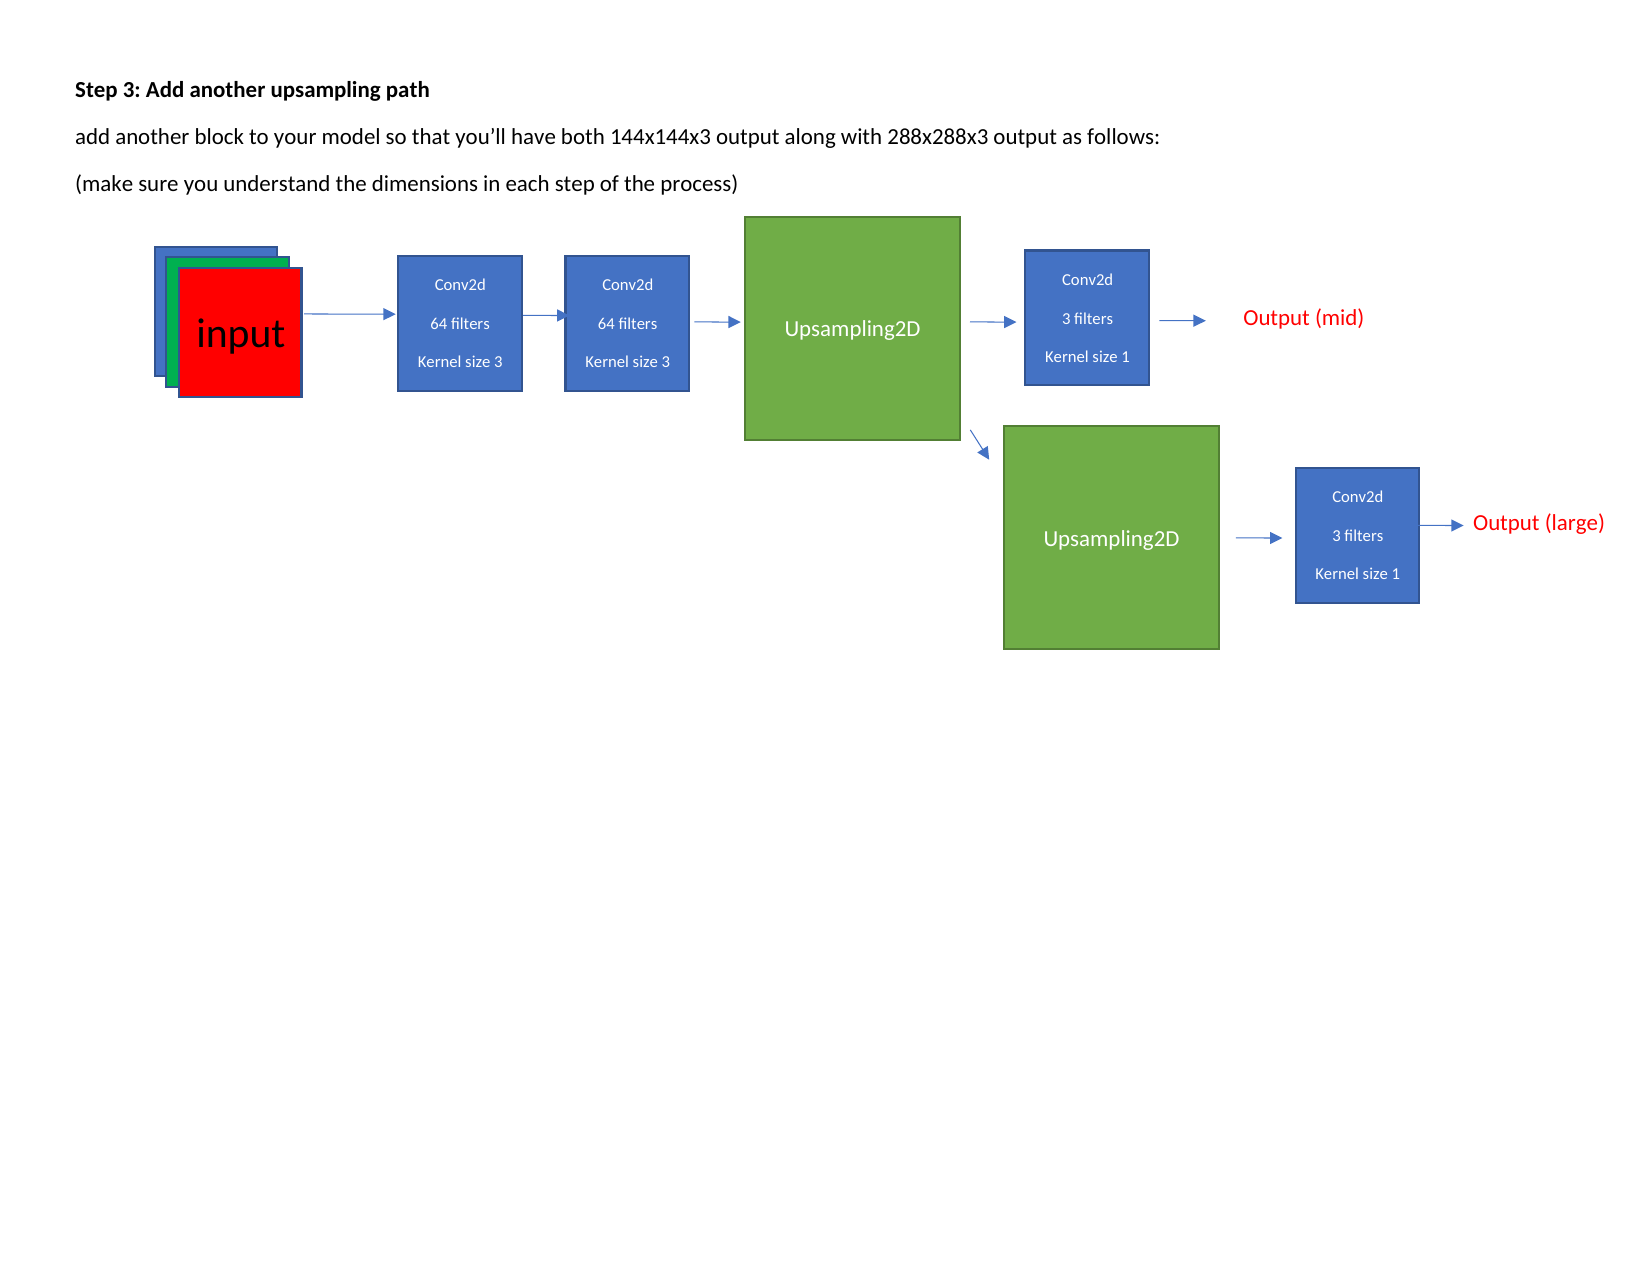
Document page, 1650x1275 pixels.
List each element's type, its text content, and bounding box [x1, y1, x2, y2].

text (make sure you understand the dimensions in each step of the process) [75, 169, 1575, 197]
text Step 3: Add another upsampling path [75, 75, 1575, 103]
text add another block to your model so that you’ll have both 144x144x3 output along with 288x288x3 output as follows: [75, 122, 1575, 150]
